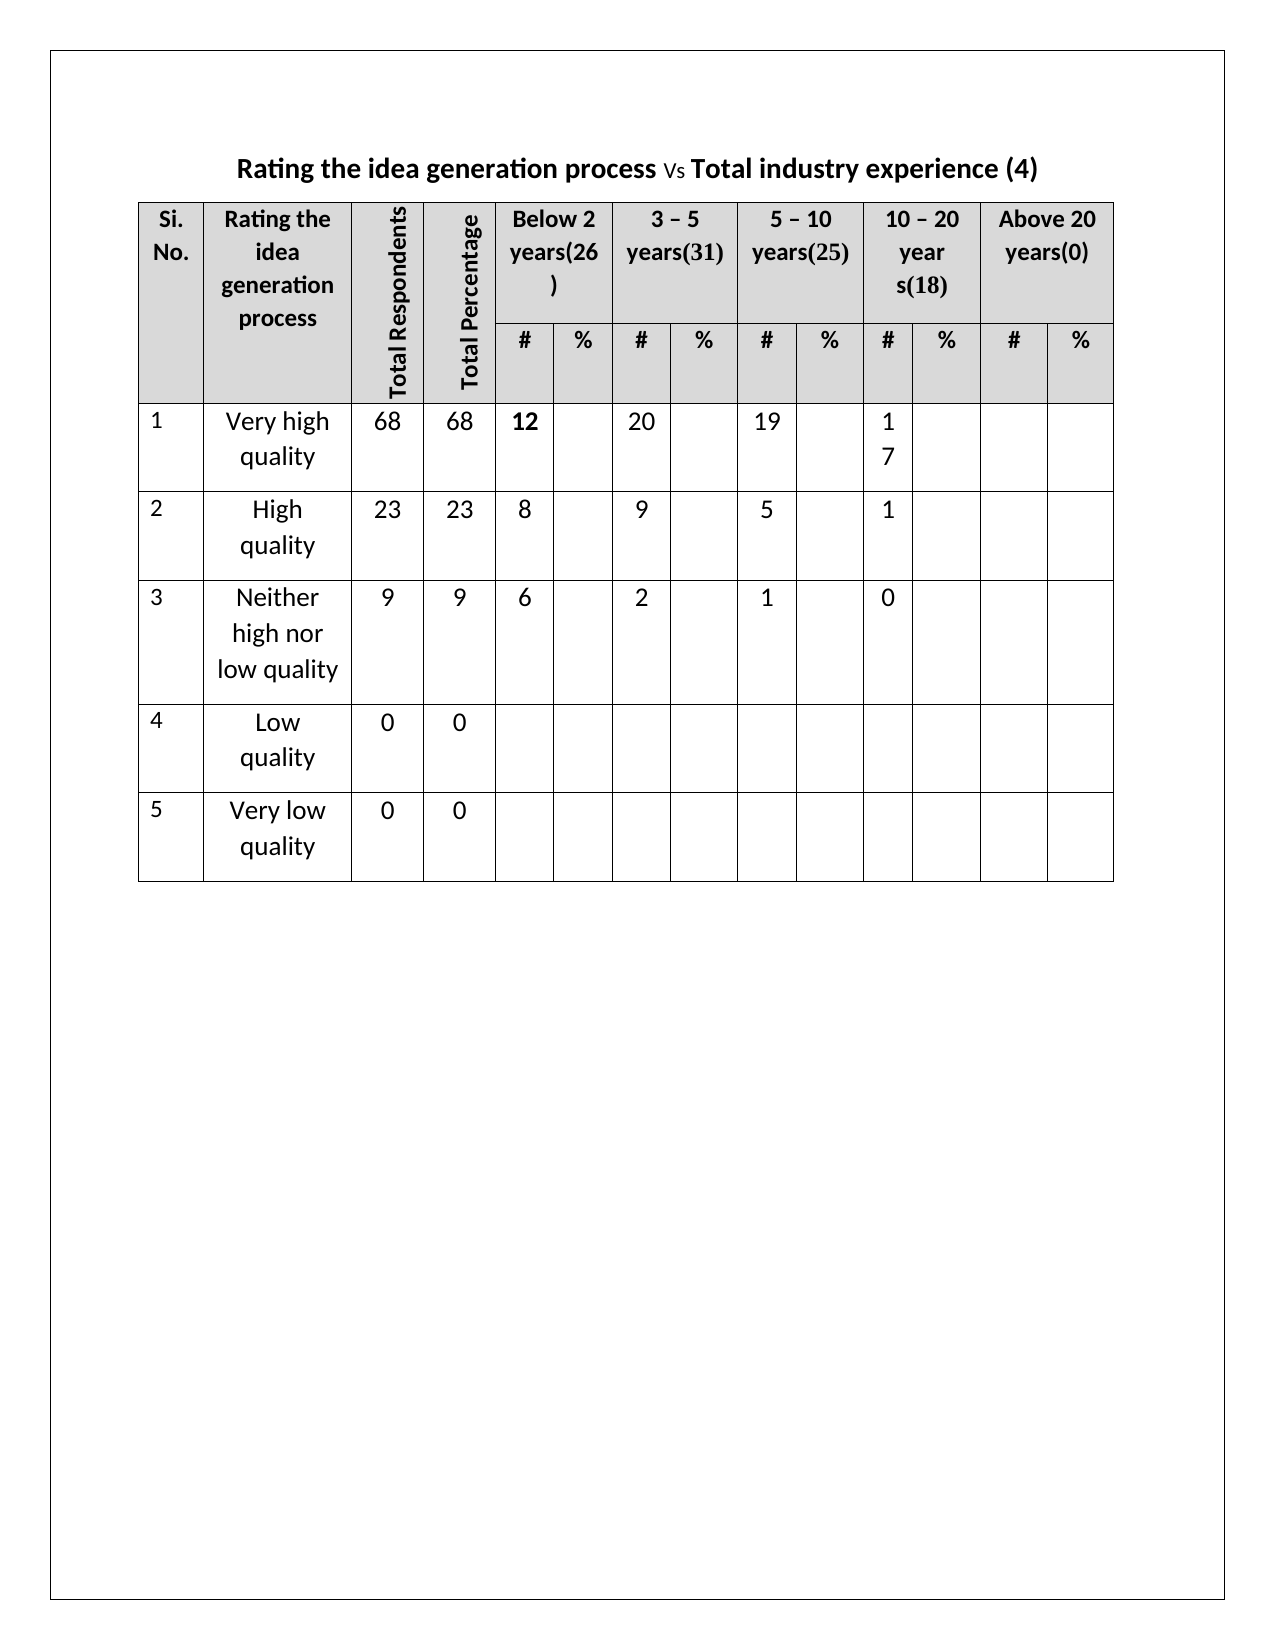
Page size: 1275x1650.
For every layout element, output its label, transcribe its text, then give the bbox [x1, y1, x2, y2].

table_cell [981, 581, 1047, 704]
table_cell Very low quality [204, 793, 351, 881]
table_cell [797, 705, 863, 792]
table_cell 0 [864, 581, 912, 704]
table_cell [797, 581, 863, 704]
table_cell [671, 581, 737, 704]
table_cell 2 [139, 492, 203, 579]
table_cell 0 [424, 705, 495, 792]
table_cell [613, 705, 670, 792]
table_cell Low quality [204, 705, 351, 792]
table_header Total Percentage [424, 203, 495, 403]
table_cell [671, 404, 737, 491]
table_cell [1048, 581, 1113, 704]
table_cell # [613, 324, 670, 403]
table_cell # [738, 324, 796, 403]
table_cell [496, 705, 553, 792]
table_cell 1 [738, 581, 796, 704]
table_cell [981, 492, 1047, 579]
table_header Rating the idea generation process [204, 203, 351, 403]
table_cell [913, 581, 980, 704]
table_cell 5 [738, 492, 796, 579]
table_cell % [671, 324, 737, 403]
table_cell 68 [352, 404, 423, 491]
table_cell [671, 492, 737, 579]
table_cell [797, 404, 863, 491]
table_cell 0 [424, 793, 495, 881]
table_cell 2 [613, 581, 670, 704]
table_cell [913, 404, 980, 491]
table_cell 17 [864, 404, 912, 491]
table_cell # [864, 324, 912, 403]
table_cell [1048, 705, 1113, 792]
table_cell % [913, 324, 980, 403]
table_cell [613, 793, 670, 881]
table_cell 12 [496, 404, 553, 491]
table_cell [496, 793, 553, 881]
table_cell [981, 793, 1047, 881]
table_cell 19 [738, 404, 796, 491]
table_header Below 2 years(26) [496, 203, 612, 323]
table_cell [554, 581, 612, 704]
table_cell 23 [424, 492, 495, 579]
table_cell # [496, 324, 553, 403]
table_header 5 – 10 years(25) [738, 203, 863, 323]
table_cell 9 [424, 581, 495, 704]
table_cell [981, 404, 1047, 491]
table_cell [1048, 793, 1113, 881]
table_cell [913, 793, 980, 881]
table_header Above 20 years(0) [981, 203, 1113, 323]
table_cell [864, 793, 912, 881]
table_cell 0 [352, 793, 423, 881]
table_cell Neither high nor low quality [204, 581, 351, 704]
table_cell [554, 492, 612, 579]
text Rating the idea generation process Vs Total industry experience (4) [150, 150, 1125, 186]
table_cell [913, 705, 980, 792]
table_cell % [554, 324, 612, 403]
table_cell 6 [496, 581, 553, 704]
table_cell [797, 492, 863, 579]
table_cell [913, 492, 980, 579]
table_cell 68 [424, 404, 495, 491]
table_cell [1048, 492, 1113, 579]
table_cell [671, 705, 737, 792]
table_cell 1 [864, 492, 912, 579]
table_cell [981, 705, 1047, 792]
table_cell 9 [352, 581, 423, 704]
table_cell 0 [352, 705, 423, 792]
table_cell 3 [139, 581, 203, 704]
table_cell 5 [139, 793, 203, 881]
table_cell [797, 793, 863, 881]
table_header Total Respondents [352, 203, 423, 403]
table_cell [554, 793, 612, 881]
table_header 10 – 20 years(18) [864, 203, 980, 323]
table_cell [738, 793, 796, 881]
table_cell 8 [496, 492, 553, 579]
table_cell % [797, 324, 863, 403]
table_header Si. No. [139, 203, 203, 403]
table_cell # [981, 324, 1047, 403]
table_cell High quality [204, 492, 351, 579]
table_cell [864, 705, 912, 792]
table_cell [738, 705, 796, 792]
table_cell % [1048, 324, 1113, 403]
table_header 3 – 5 years(31) [613, 203, 737, 323]
table_cell 9 [613, 492, 670, 579]
table_cell 20 [613, 404, 670, 491]
table_cell Very high quality [204, 404, 351, 491]
table_cell [671, 793, 737, 881]
table_cell [554, 705, 612, 792]
table_cell 23 [352, 492, 423, 579]
table_cell 1 [139, 404, 203, 491]
table_cell 4 [139, 705, 203, 792]
table_cell [1048, 404, 1113, 491]
table_cell [554, 404, 612, 491]
